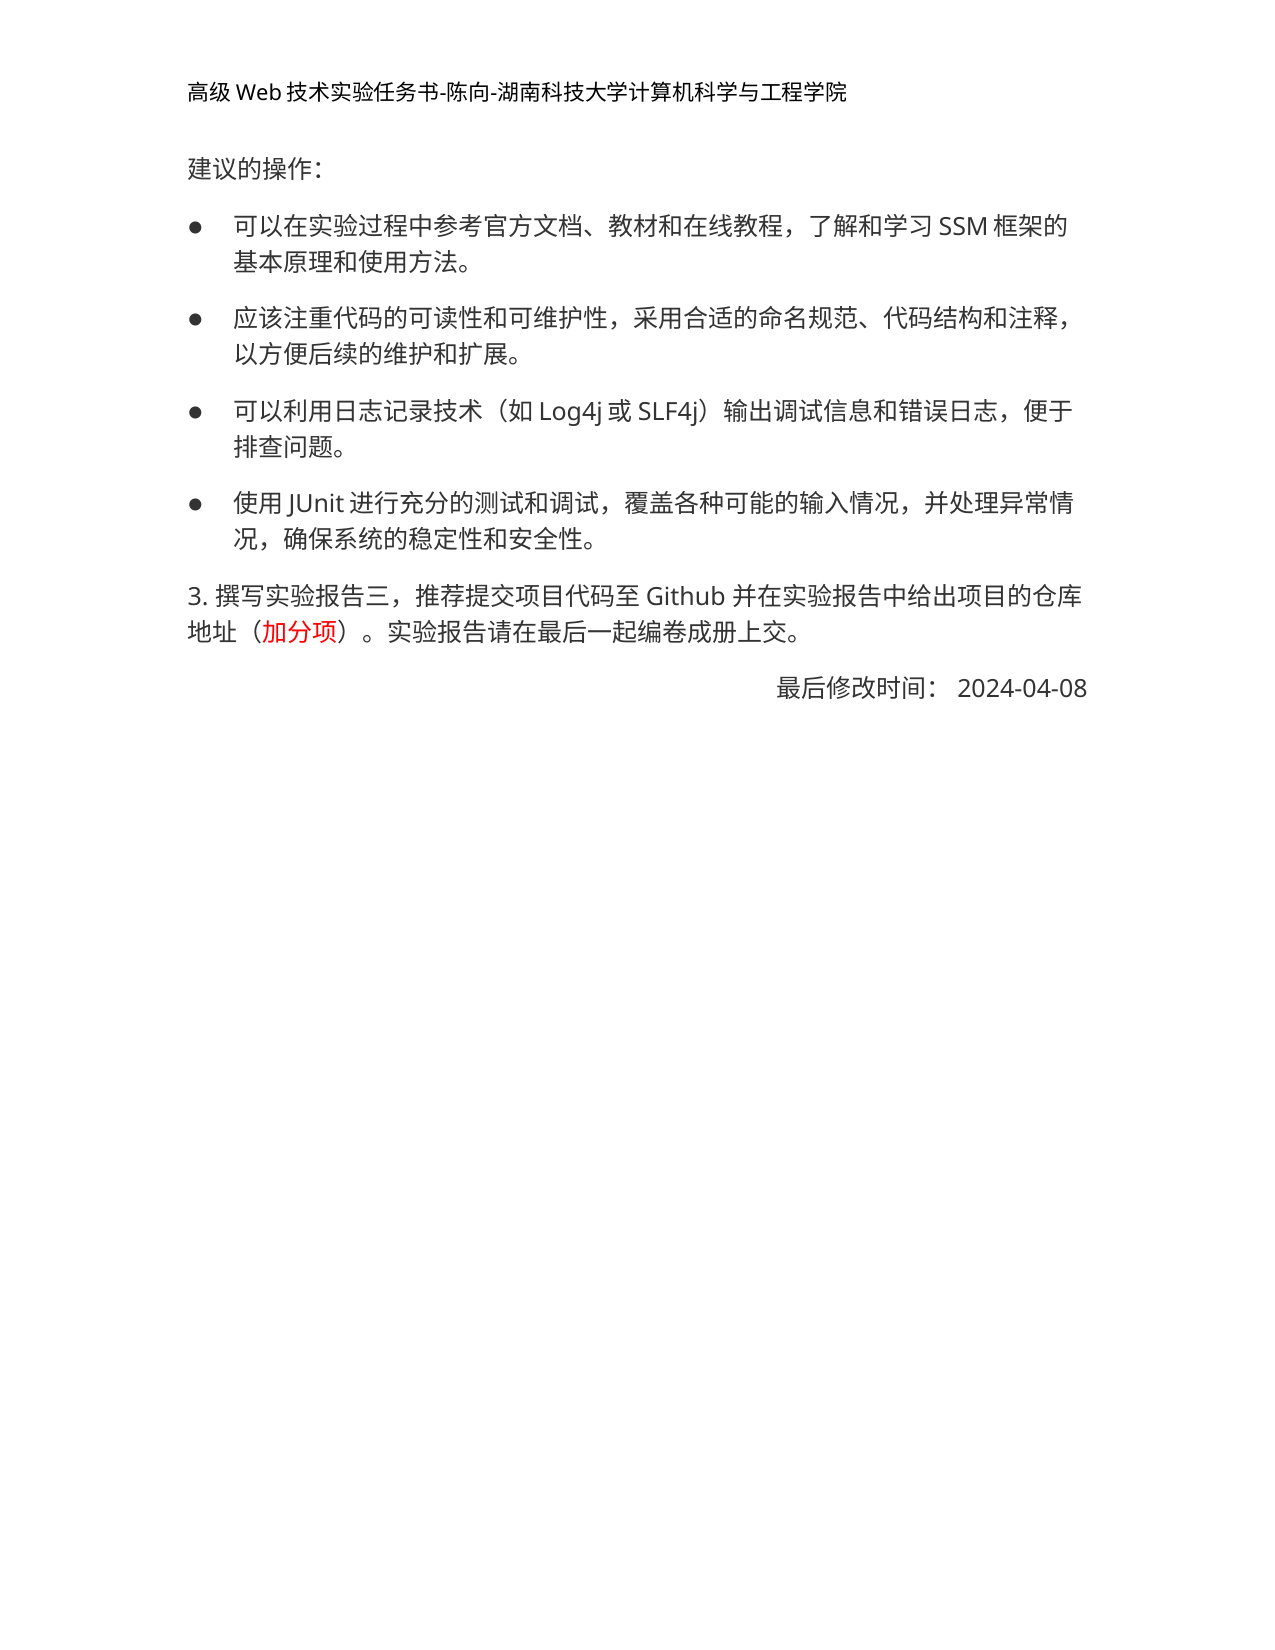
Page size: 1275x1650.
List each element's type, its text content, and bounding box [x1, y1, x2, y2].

text 建议的操作： [187, 150, 1087, 186]
list 使用JUnit进行充分的测试和调试，覆盖各种可能的输入情况，并处理异常情况，确保系统的稳定性和安全性。 [187, 484, 1087, 556]
text 3. 撰写实验报告三，推荐提交项目代码至 Github 并在实验报告中给出项目的仓库地址（加分项）。实验报告请在最后一起编卷成册上交。 [187, 576, 1087, 649]
text 最后修改时间： 2024-04-08 [187, 669, 1087, 705]
list 应该注重代码的可读性和可维护性，采用合适的命名规范、代码结构和注释，以方便后续的维护和扩展。 [187, 299, 1087, 371]
list 可以利用日志记录技术（如Log4j或SLF4j）输出调试信息和错误日志，便于排查问题。 [187, 391, 1087, 464]
list 可以在实验过程中参考官方文档、教材和在线教程，了解和学习SSM框架的基本原理和使用方法。 [187, 206, 1087, 279]
